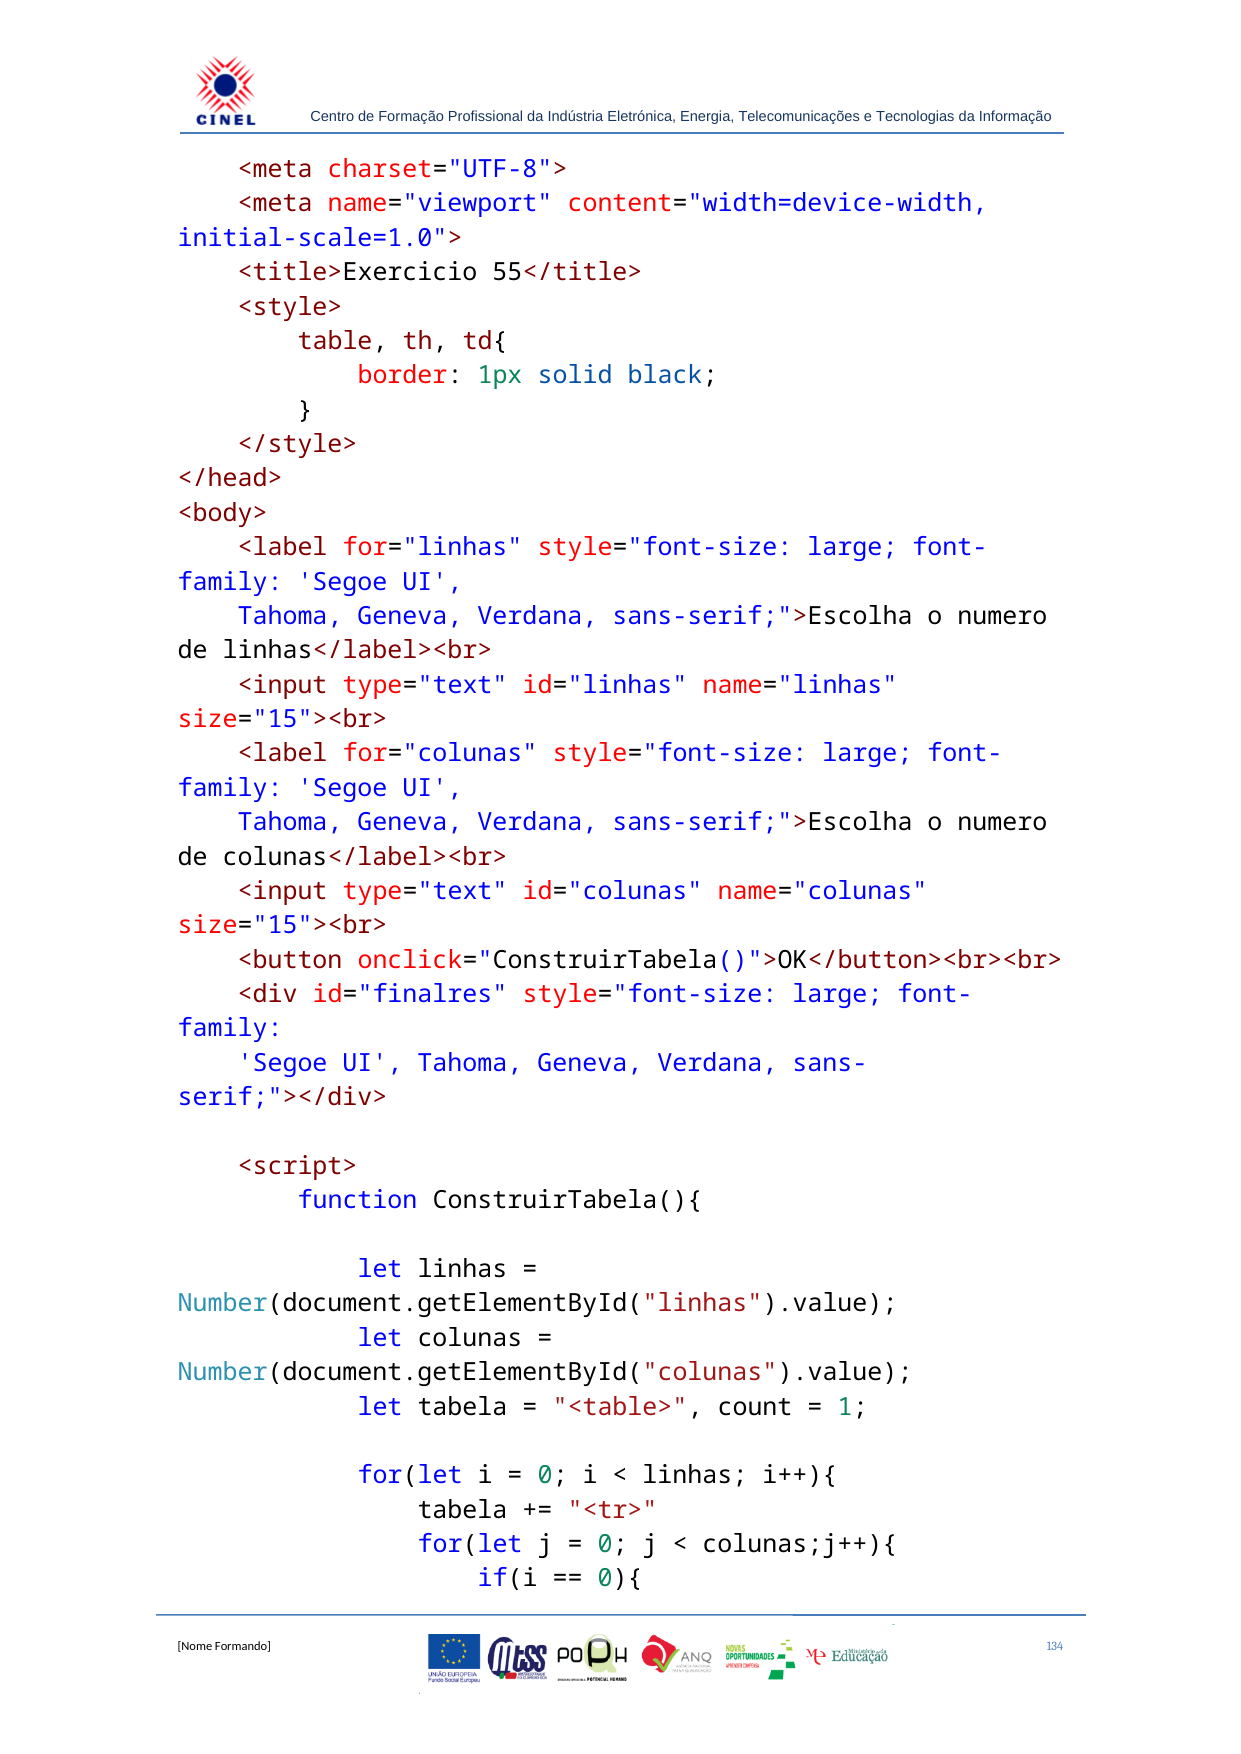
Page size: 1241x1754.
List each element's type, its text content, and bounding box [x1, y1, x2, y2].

text </style> [177, 425, 1063, 460]
text <title>Exercicio 55</title> [177, 253, 1063, 288]
text <style> [177, 288, 1063, 322]
text Tahoma, Geneva, Verdana, sans-serif;">Escolha o numero de colunas</label><br> [177, 803, 1063, 872]
text <meta name="viewport" content="width=device-width, initial-scale=1.0"> [177, 185, 1063, 253]
text if(i == 0){ [177, 1560, 1063, 1594]
text <label for="colunas" style="font-size: large; font-family: 'Segoe UI', [177, 735, 1063, 803]
text let linhas = Number(document.getElementById("linhas").value); [177, 1250, 1063, 1319]
text </head> [177, 460, 1063, 494]
text <meta charset="UTF-8"> [177, 150, 1063, 185]
text <label for="linhas" style="font-size: large; font-family: 'Segoe UI', [177, 528, 1063, 597]
text 'Segoe UI', Tahoma, Geneva, Verdana, sans-serif;"></div> [177, 1044, 1063, 1113]
text for(let j = 0; j < colunas;j++){ [177, 1525, 1063, 1560]
text tabela += "<tr>" [177, 1491, 1063, 1525]
text for(let i = 0; i < linhas; i++){ [177, 1457, 1063, 1491]
text table, th, td{ [177, 322, 1063, 357]
text <input type="text" id="colunas" name="colunas" size="15"><br> [177, 872, 1063, 941]
picture [418, 1624, 895, 1694]
text <div id="finalres" style="font-size: large; font-family: [177, 975, 1063, 1044]
text Tahoma, Geneva, Verdana, sans-serif;">Escolha o numero de linhas</label><br> [177, 597, 1063, 666]
text function ConstruirTabela(){ [177, 1182, 1063, 1216]
text let tabela = "<table>", count = 1; [177, 1388, 1063, 1422]
text <body> [177, 494, 1063, 528]
text <button onclick="ConstruirTabela()">OK</button><br><br> [177, 941, 1063, 975]
text let colunas = Number(document.getElementById("colunas").value); [177, 1319, 1063, 1388]
text <input type="text" id="linhas" name="linhas" size="15"><br> [177, 666, 1063, 735]
text } [177, 391, 1063, 425]
text border: 1px solid black; [177, 357, 1063, 391]
text <script> [177, 1147, 1063, 1182]
picture [190, 55, 261, 128]
